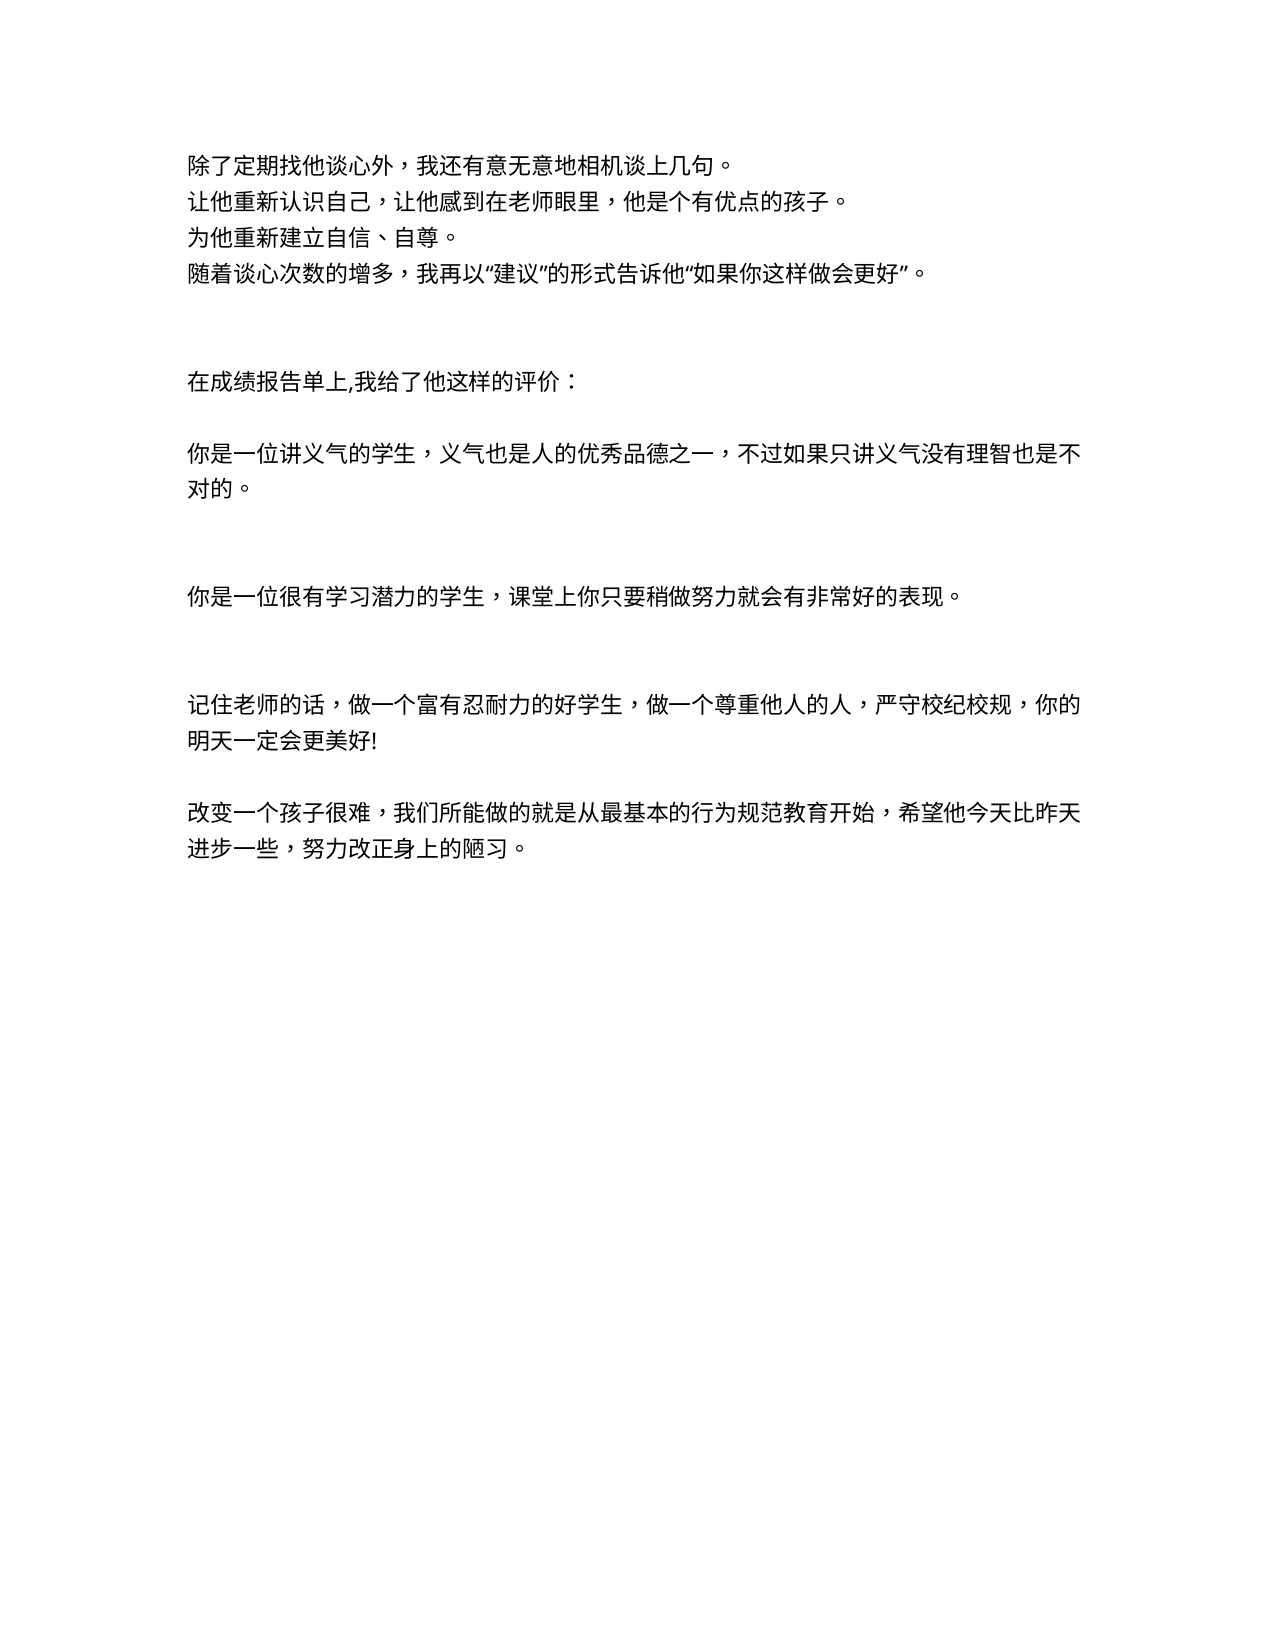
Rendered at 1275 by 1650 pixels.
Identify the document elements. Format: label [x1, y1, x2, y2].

text [187, 150, 1087, 1044]
